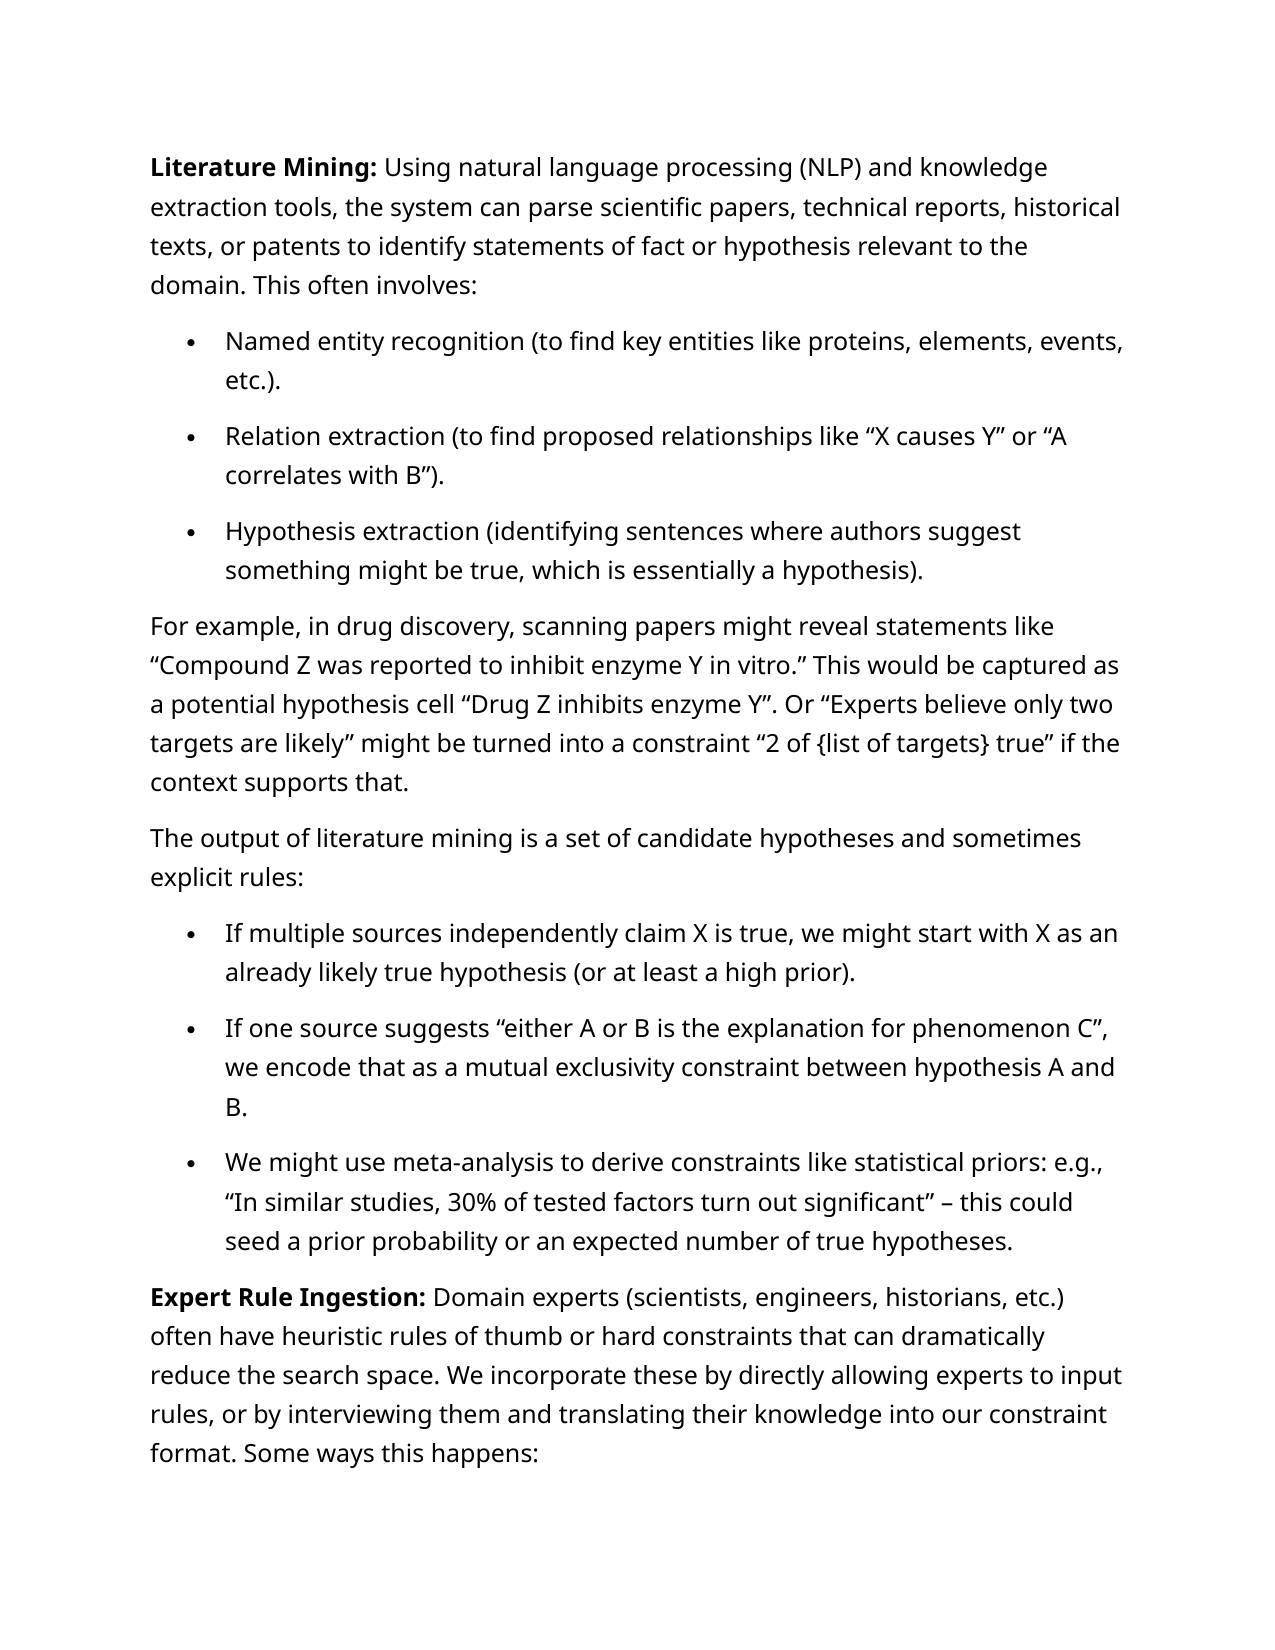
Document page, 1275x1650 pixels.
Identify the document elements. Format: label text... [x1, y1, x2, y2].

text The output of literature mining is a set of candidate hypotheses and sometimes explicit rules: [150, 821, 1125, 894]
list If multiple sources independently claim X is true, we might start with X as an already likely true hypothesis (or at least a high prior). [187, 916, 1125, 989]
list Hypothesis extraction (identifying sentences where authors suggest something might be true, which is essentially a hypothesis). [187, 513, 1125, 587]
list Relation extraction (to find proposed relationships like “X causes Y” or “A correlates with B”). [187, 418, 1125, 492]
list We might use meta-analysis to derive constraints like statistical priors: e.g., “In similar studies, 30% of tested factors turn out significant” – this could seed a prior probability or an expected number of true hypotheses. [187, 1145, 1125, 1257]
text Expert Rule Ingestion: Domain experts (scientists, engineers, historians, etc.) often have heuristic rules of thumb or hard constraints that can dramatically reduce the search space. We incorporate these by directly allowing experts to input rules, or by interviewing them and translating their knowledge into our constraint format. Some ways this happens: [150, 1279, 1125, 1470]
text Literature Mining: Using natural language processing (NLP) and knowledge extraction tools, the system can parse scientific papers, technical reports, historical texts, or patents to identify statements of fact or hypothesis relevant to the domain. This often involves: [150, 150, 1125, 302]
text For example, in drug discovery, scanning papers might reveal statements like “Compound Z was reported to inhibit enzyme Y in vitro.” This would be captured as a potential hypothesis cell “Drug Z inhibits enzyme Y”. Or “Experts believe only two targets are likely” might be turned into a constraint “2 of {list of targets} true” if the context supports that. [150, 608, 1125, 799]
list If one source suggests “either A or B is the explanation for phenomenon C”, we encode that as a mutual exclusivity constraint between hypothesis A and B. [187, 1011, 1125, 1123]
list Named entity recognition (to find key entities like proteins, elements, events, etc.). [187, 323, 1125, 397]
